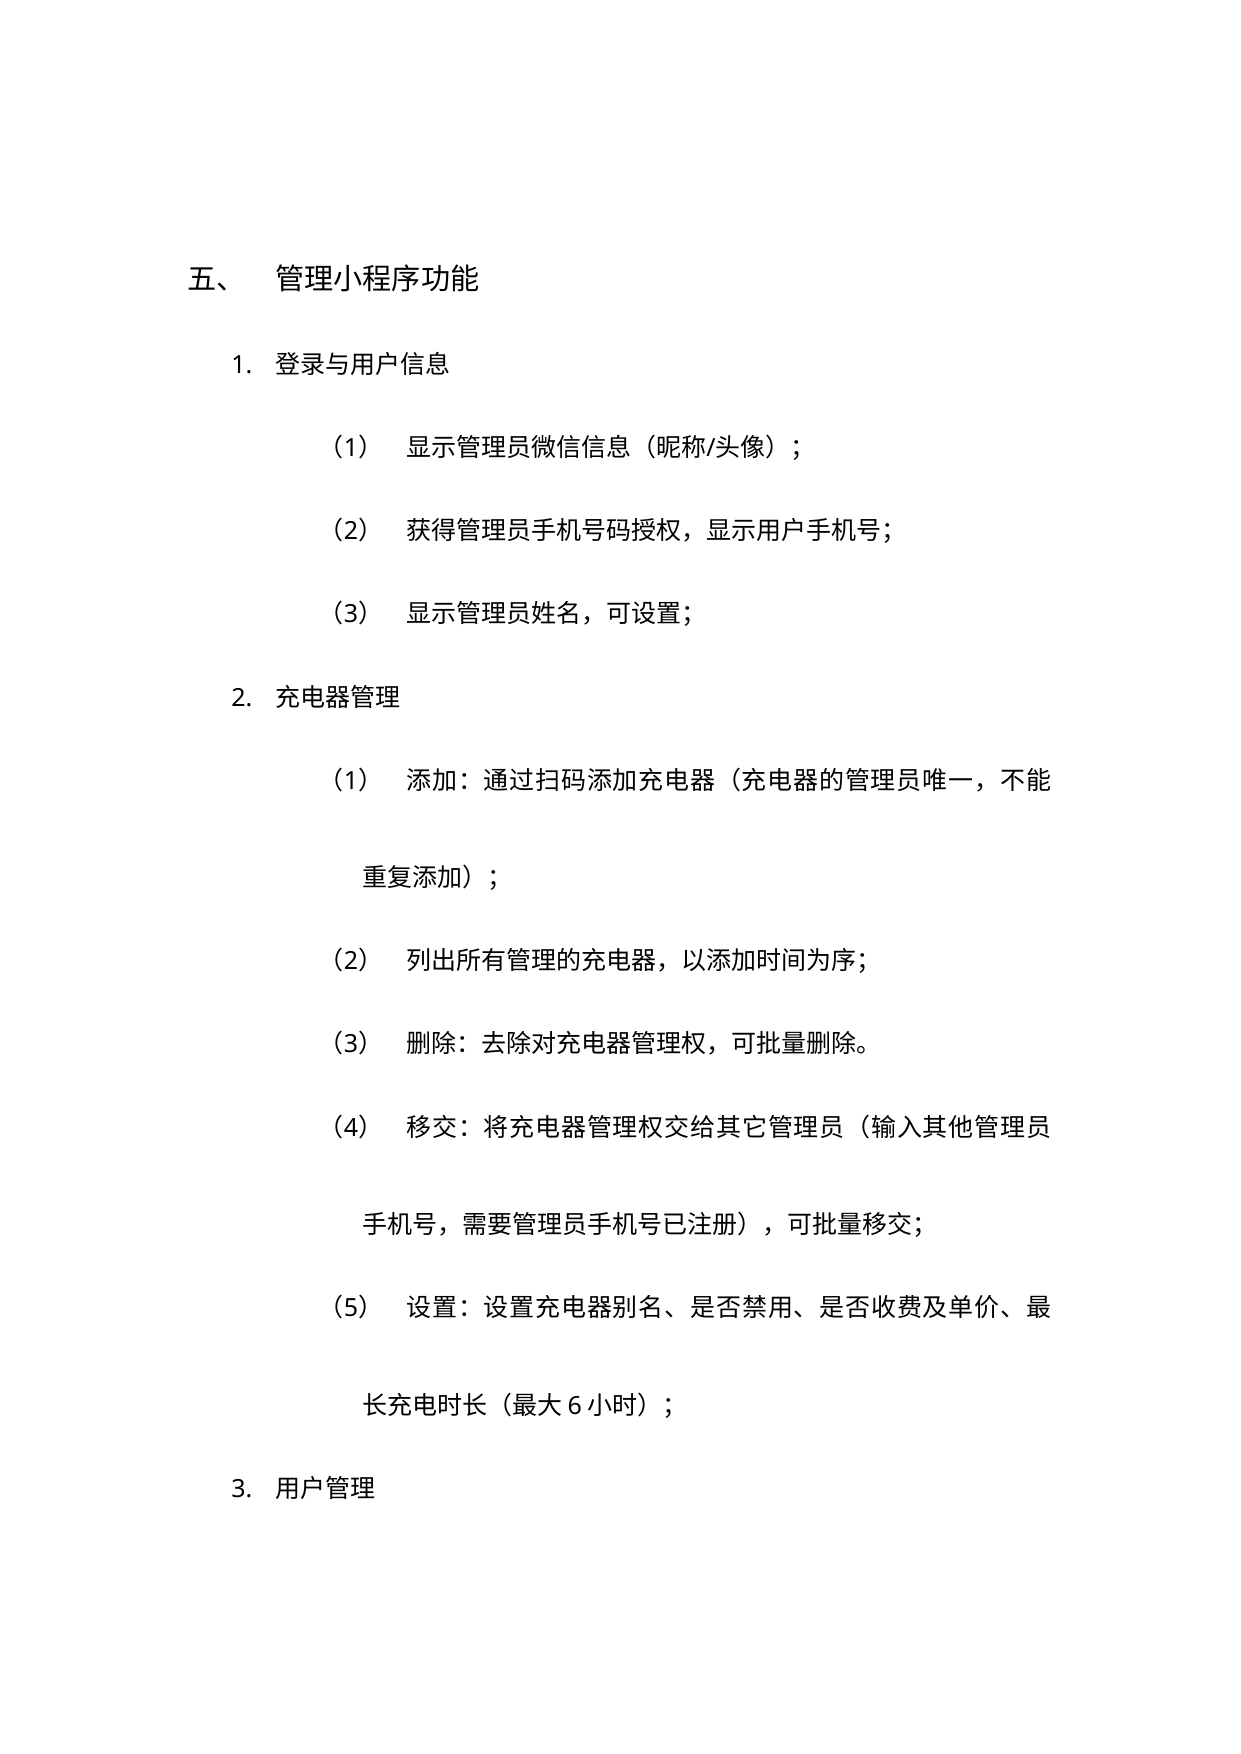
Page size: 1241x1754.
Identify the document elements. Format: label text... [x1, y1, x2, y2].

list 移交：将充电器管理权交给其它管理员（输入其他管理员手机号，需要管理员手机号已注册），可批量移交； [319, 1093, 1053, 1255]
list 添加：通过扫码添加充电器（充电器的管理员唯一，不能重复添加）； [319, 746, 1053, 908]
list 显示管理员微信信息（昵称/头像）； [319, 413, 1053, 478]
list 管理小程序功能 [187, 244, 1053, 309]
list 登录与用户信息 [231, 330, 1053, 395]
list 列出所有管理的充电器，以添加时间为序； [319, 926, 1053, 991]
list 显示管理员姓名，可设置； [319, 579, 1053, 644]
list 充电器管理 [231, 663, 1053, 728]
list 设置：设置充电器别名、是否禁用、是否收费及单价、最长充电时长（最大6小时）； [319, 1273, 1053, 1436]
list 用户管理 [231, 1454, 1053, 1519]
list 删除：去除对充电器管理权，可批量删除。 [319, 1009, 1053, 1074]
list 获得管理员手机号码授权，显示用户手机号； [319, 496, 1053, 561]
